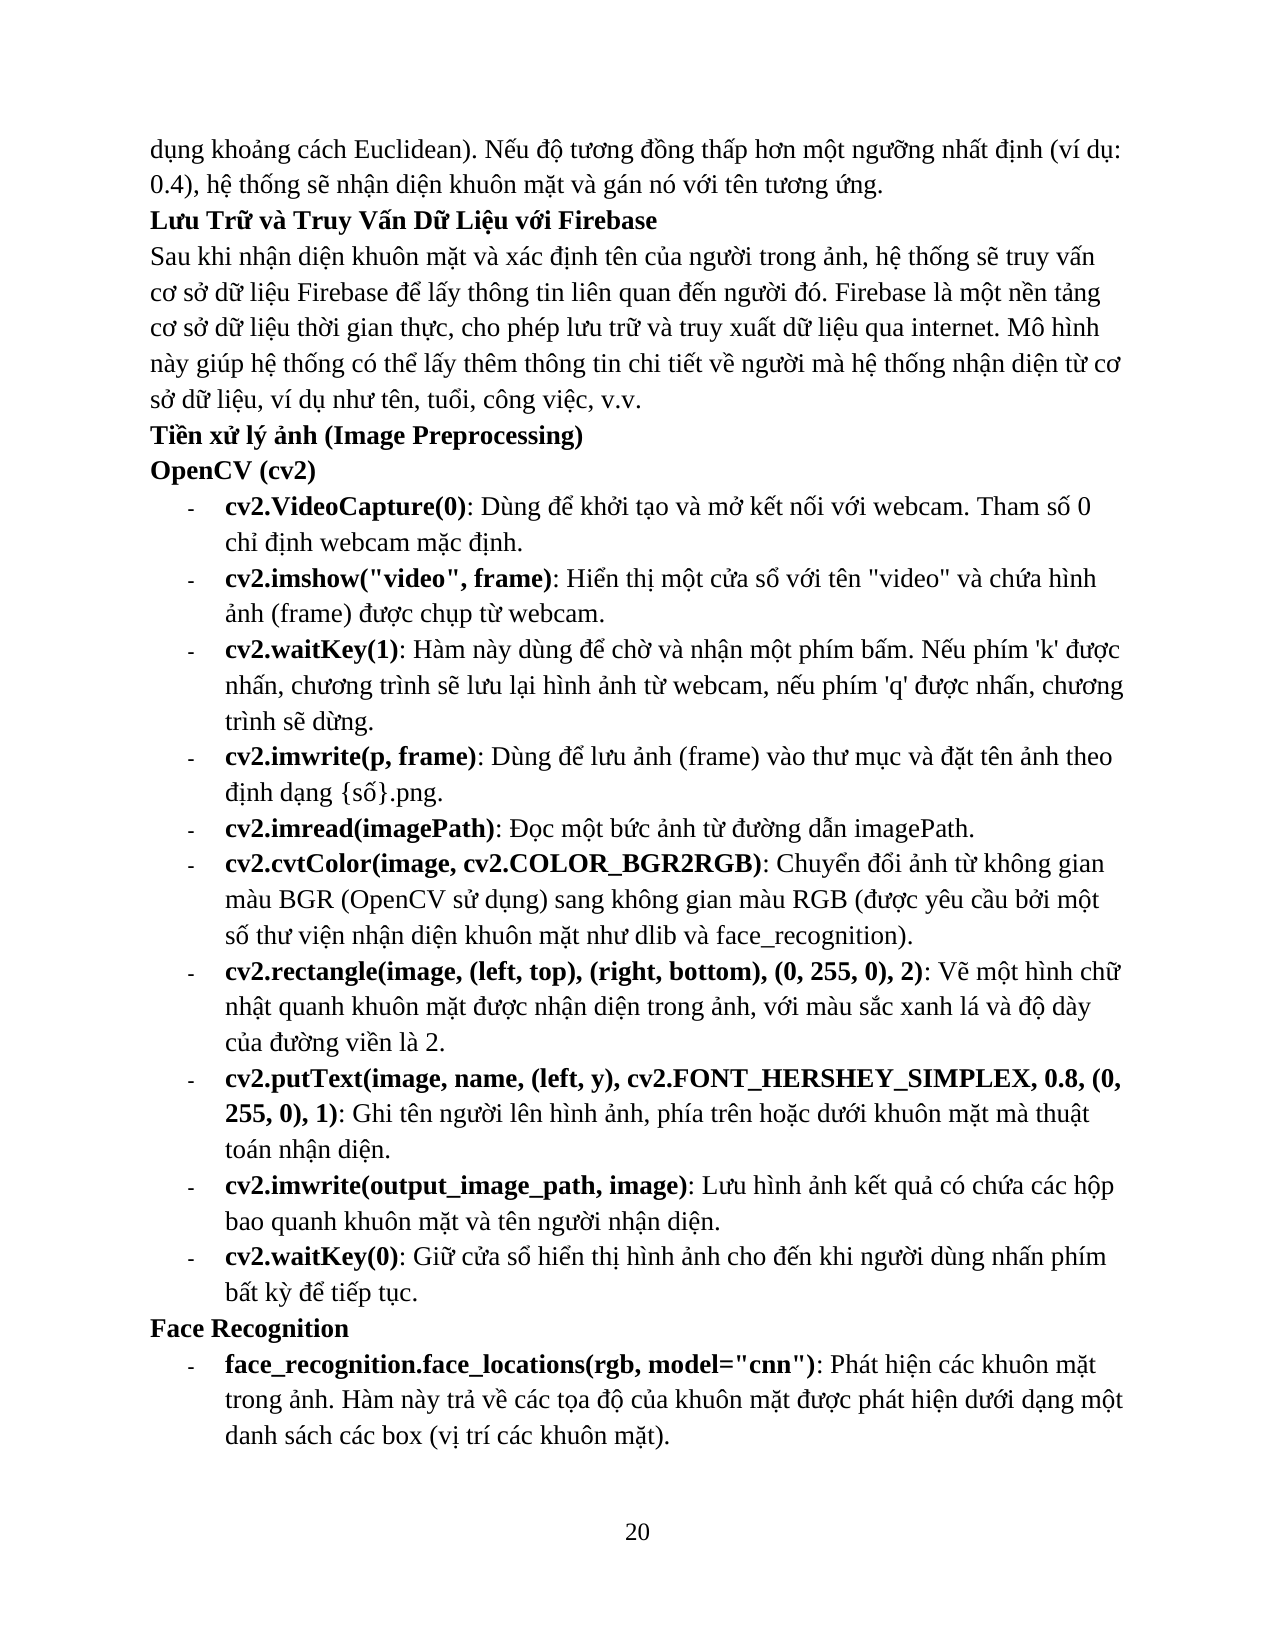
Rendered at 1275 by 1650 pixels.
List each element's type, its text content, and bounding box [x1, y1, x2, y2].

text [150, 133, 1125, 200]
text OpenCV (cv2) [150, 454, 1125, 486]
text Face Recognition [150, 1312, 1125, 1343]
list face_recognition.face_locations(rgb, model="cnn"): Phát hiện các khuôn mặt trong ảnh. Hàm này trả về các tọa độ của khuôn mặt được phát hiện dưới dạng một danh sách các box (vị trí các khuôn mặt). [187, 1348, 1125, 1450]
list cv2.imwrite(output_image_path, image): Lưu hình ảnh kết quả có chứa các hộp bao quanh khuôn mặt và tên người nhận diện. [187, 1169, 1125, 1236]
text Sau khi nhận diện khuôn mặt và xác định tên của người trong ảnh, hệ thống sẽ truy vấn cơ sở dữ liệu Firebase để lấy thông tin liên quan đến người đó. Firebase là một nền tảng cơ sở dữ liệu thời gian thực, cho phép lưu trữ và truy xuất dữ liệu qua internet. Mô hình này giúp hệ thống có thể lấy thêm thông tin chi tiết về người mà hệ thống nhận diện từ cơ sở dữ liệu, ví dụ như tên, tuổi, công việc, v.v. [150, 240, 1125, 414]
list cv2.imshow("video", frame): Hiển thị một cửa sổ với tên "video" và chứa hình ảnh (frame) được chụp từ webcam. [187, 562, 1125, 628]
list cv2.VideoCapture(0): Dùng để khởi tạo và mở kết nối với webcam. Tham số 0 chỉ định webcam mặc định. [187, 490, 1125, 557]
list cv2.waitKey(0): Giữ cửa sổ hiển thị hình ảnh cho đến khi người dùng nhấn phím bất kỳ để tiếp tục. [187, 1241, 1125, 1307]
list cv2.imread(imagePath): Đọc một bức ảnh từ đường dẫn imagePath. [187, 812, 1125, 843]
list cv2.imwrite(p, frame): Dùng để lưu ảnh (frame) vào thư mục và đặt tên ảnh theo định dạng {số}.png. [187, 740, 1125, 807]
text Lưu Trữ và Truy Vấn Dữ Liệu với Firebase [150, 204, 1125, 236]
list cv2.rectangle(image, (left, top), (right, bottom), (0, 255, 0), 2): Vẽ một hình chữ nhật quanh khuôn mặt được nhận diện trong ảnh, với màu sắc xanh lá và độ dày của đường viền là 2. [187, 955, 1125, 1057]
text Tiền xử lý ảnh (Image Preprocessing) [150, 419, 1125, 450]
list cv2.waitKey(1): Hàm này dùng để chờ và nhận một phím bấm. Nếu phím 'k' được nhấn, chương trình sẽ lưu lại hình ảnh từ webcam, nếu phím 'q' được nhấn, chương trình sẽ dừng. [187, 633, 1125, 736]
list cv2.cvtColor(image, cv2.COLOR_BGR2RGB): Chuyển đổi ảnh từ không gian màu BGR (OpenCV sử dụng) sang không gian màu RGB (được yêu cầu bởi một số thư viện nhận diện khuôn mặt như dlib và face_recognition). [187, 847, 1125, 950]
list cv2.putText(image, name, (left, y), cv2.FONT_HERSHEY_SIMPLEX, 0.8, (0, 255, 0), 1): Ghi tên người lên hình ảnh, phía trên hoặc dưới khuôn mặt mà thuật toán nhận diện. [187, 1062, 1125, 1164]
